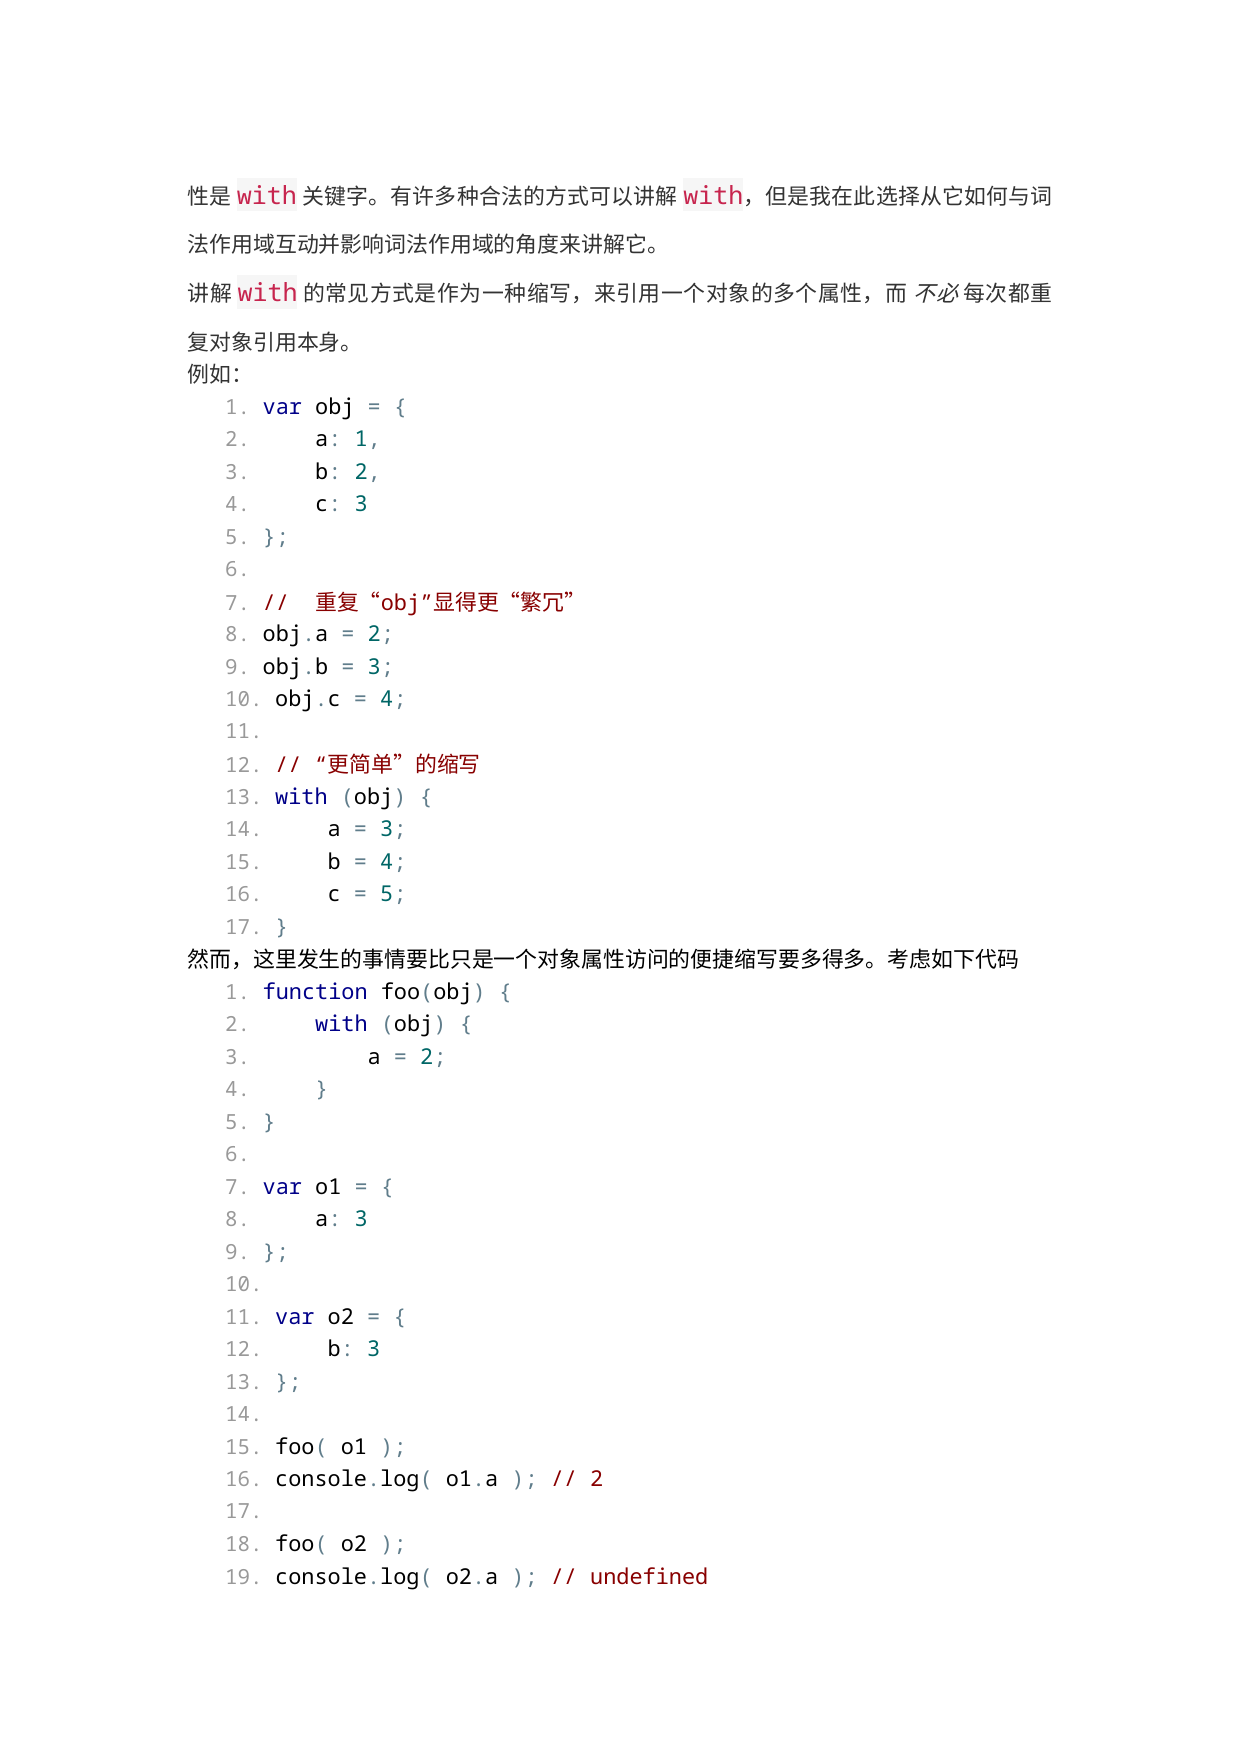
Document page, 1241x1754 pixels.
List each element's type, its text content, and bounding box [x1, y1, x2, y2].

list a: 3 [225, 1202, 1053, 1234]
list // 重复“obj”显得更“繁冗” [225, 584, 1053, 617]
list obj.b = 3; [225, 649, 1053, 682]
list foo( o1 ); [225, 1429, 1053, 1462]
list var o1 = { [225, 1169, 1053, 1202]
list var o2 = { [225, 1299, 1053, 1332]
text 然而，这里发生的事情要比只是一个对象属性访问的便捷缩写要多得多。考虑如下代码 [187, 942, 1053, 974]
list a: 1, [225, 422, 1053, 454]
list }; [225, 519, 1053, 552]
list obj.a = 2; [225, 617, 1053, 649]
list var obj = { [225, 389, 1053, 422]
text 例如： [187, 357, 1053, 389]
list with (obj) { [225, 1007, 1053, 1039]
text 讲解 with 的常见方式是作为一种缩写，来引用一个对象的多个属性，而 不必 每次都重复对象引用本身。 [187, 259, 1053, 357]
list // “更简单”的缩写 [225, 747, 1053, 779]
list console.log( o2.a ); // undefined [225, 1559, 1053, 1592]
list function foo(obj) { [225, 974, 1053, 1007]
list a = 3; [225, 812, 1053, 844]
list }; [225, 1364, 1053, 1397]
list foo( o2 ); [225, 1527, 1053, 1559]
list }; [225, 1234, 1053, 1267]
list } [225, 909, 1053, 942]
list b: 3 [225, 1332, 1053, 1364]
list console.log( o1.a ); // 2 [225, 1462, 1053, 1494]
list b = 4; [225, 844, 1053, 877]
list a = 2; [225, 1039, 1053, 1072]
list c = 5; [225, 877, 1053, 909]
list c: 3 [225, 487, 1053, 519]
list with (obj) { [225, 779, 1053, 812]
list obj.c = 4; [225, 682, 1053, 714]
list } [225, 1072, 1053, 1104]
text JavaScript 的另一个使人皱眉头（而且现在被废弃了！），而且可以欺骗词法作用域的特性是 with 关键字。有许多种合法的方式可以讲解 with，但是我在此选择从它如何与词法作用域互动并影响词法作用域的角度来讲解它。 [187, 162, 1053, 259]
list b: 2, [225, 454, 1053, 487]
list } [225, 1104, 1053, 1137]
